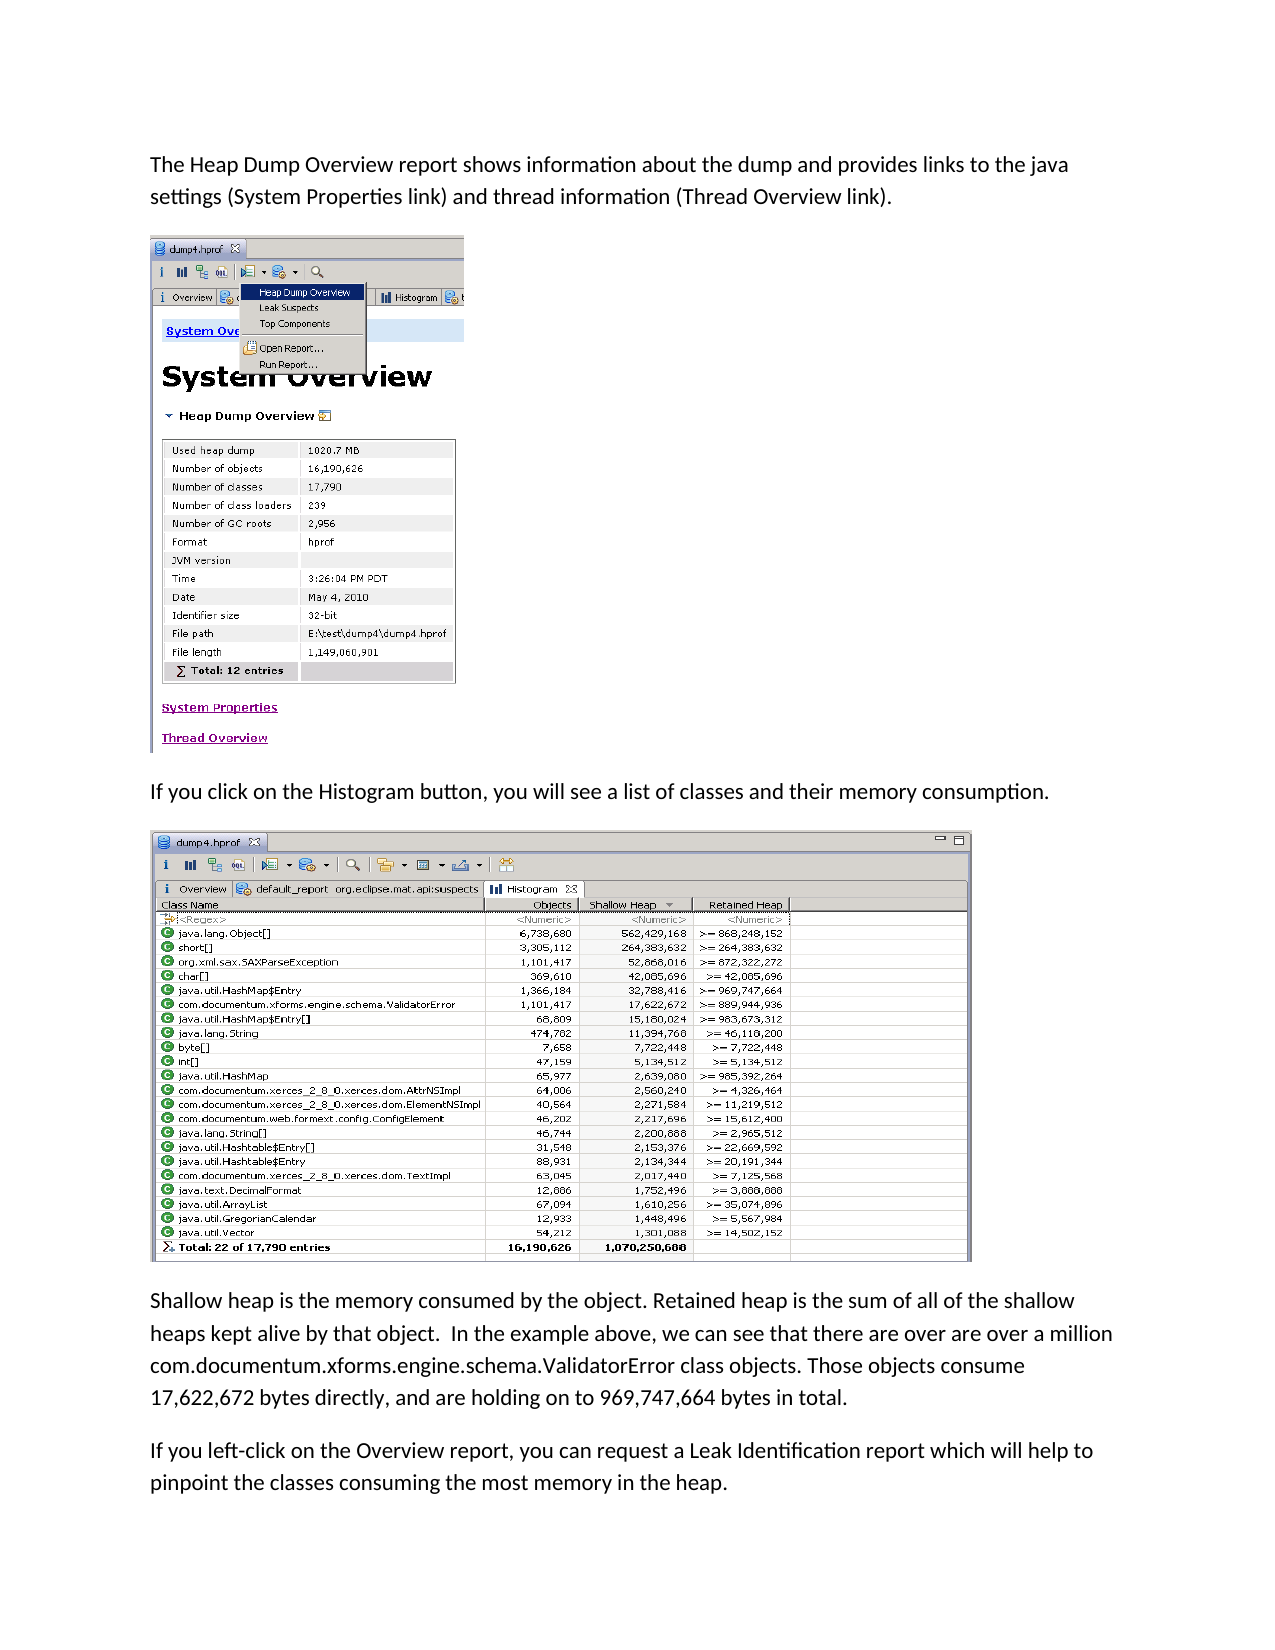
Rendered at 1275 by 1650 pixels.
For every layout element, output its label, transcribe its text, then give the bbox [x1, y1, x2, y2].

picture [150, 830, 972, 1262]
text If you click on the Histogram button, you will see a list of classes and their memory consumption. [150, 777, 1125, 805]
picture [150, 235, 464, 753]
text Shallow heap is the memory consumed by the object. Retained heap is the sum of all of the shallow heaps kept alive by that object. In the example above, we can see that there are over are over a million com.documentum.xforms.engine.schema.ValidatorError class objects. Those objects consume 17,622,672 bytes directly, and are holding on to 969,747,664 bytes in total. [150, 1287, 1125, 1411]
text If you left-click on the Overview report, you can request a Leak Identification report which will help to pinpoint the classes consuming the most memory in the heap. [150, 1436, 1125, 1496]
text The Heap Dump Overview report shows information about the dump and provides links to the java settings (System Properties link) and thread information (Thread Overview link). [150, 150, 1125, 210]
